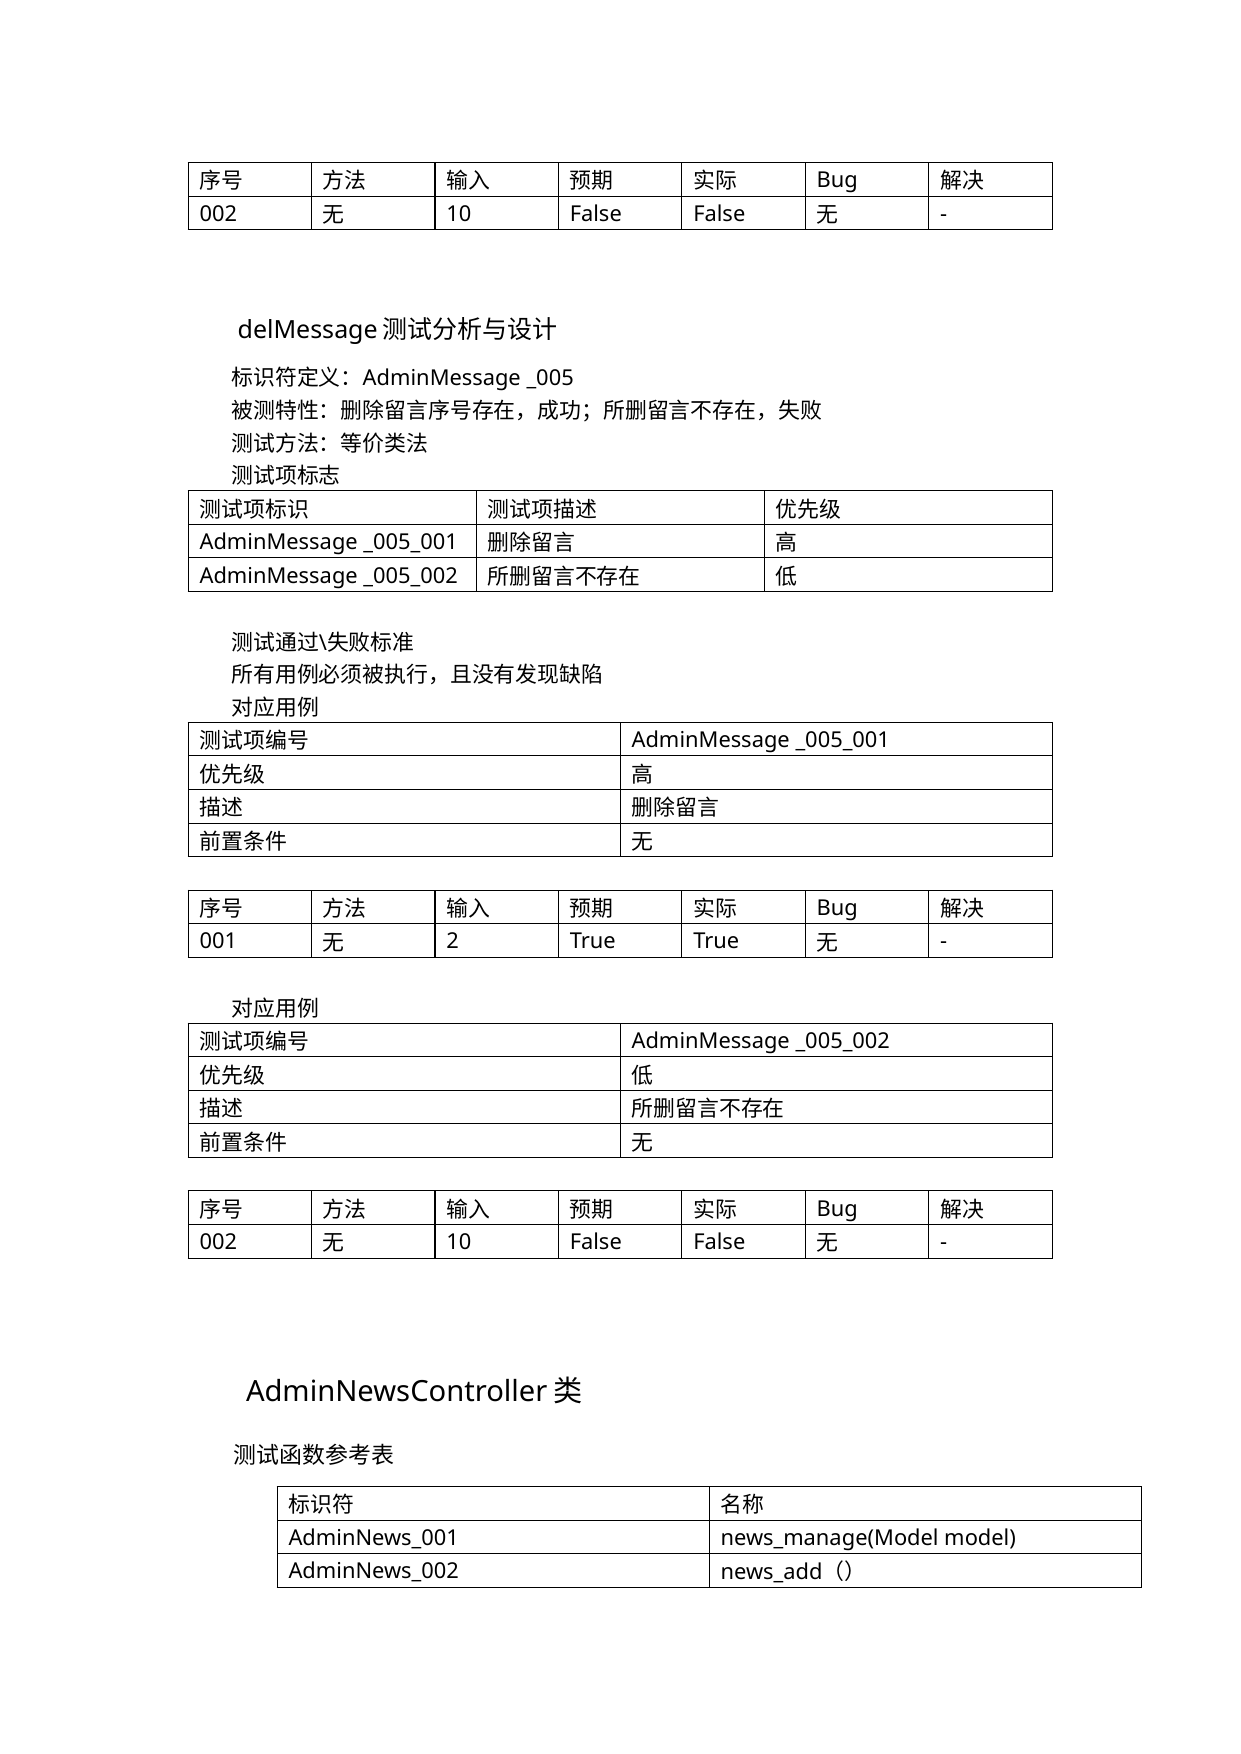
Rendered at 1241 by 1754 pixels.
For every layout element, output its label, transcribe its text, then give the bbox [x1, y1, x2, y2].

table_cell 002 [189, 197, 311, 229]
table_cell 001 [189, 924, 311, 957]
table_cell 无 [312, 924, 434, 957]
table_header 序号 [189, 163, 311, 196]
table_cell 所删留言不存在 [477, 558, 764, 591]
table_cell 低 [765, 558, 1052, 591]
table_header 测试项描述 [477, 491, 764, 524]
table_cell - [929, 197, 1052, 229]
table_cell - [929, 924, 1052, 957]
table_header Bug [806, 163, 928, 196]
table_cell 2 [436, 924, 558, 957]
table_header 解决 [929, 891, 1052, 923]
table_header 实际 [682, 163, 805, 196]
table_cell news_add（） [710, 1554, 1141, 1587]
table_cell 无 [806, 1225, 928, 1257]
text delMessage测试分析与设计 [187, 295, 1053, 360]
text 对应用例 [187, 689, 1053, 722]
table_header Bug [806, 1191, 928, 1224]
text 测试通过\失败标准 [187, 624, 1053, 657]
table_header AdminMessage _005_002 [621, 1024, 1052, 1056]
table_cell 低 [621, 1057, 1052, 1090]
table_cell - [929, 1225, 1052, 1257]
table_cell 002 [189, 1225, 311, 1257]
text 被测特性：删除留言序号存在，成功；所删留言不存在，失败 [187, 393, 1053, 425]
table_cell 无 [312, 1225, 434, 1257]
table_header Bug [806, 891, 928, 923]
table_cell AdminNews_002 [278, 1554, 709, 1587]
table_cell 10 [436, 197, 558, 229]
table_header 输入 [436, 163, 558, 196]
text 测试方法：等价类法 [187, 425, 1053, 458]
text AdminNewsController类 [187, 1356, 1053, 1421]
table_cell True [682, 924, 805, 957]
table_cell 前置条件 [189, 1124, 620, 1157]
table_cell 无 [621, 1124, 1052, 1157]
table_cell 10 [436, 1225, 558, 1257]
table_cell False [559, 1225, 681, 1257]
table_cell 无 [621, 824, 1052, 856]
table_header 实际 [682, 1191, 805, 1224]
table_cell 优先级 [189, 756, 620, 789]
table_header 输入 [436, 1191, 558, 1224]
table_cell 优先级 [189, 1057, 620, 1090]
table_cell 无 [806, 924, 928, 957]
table_header 优先级 [765, 491, 1052, 524]
table_cell False [682, 197, 805, 229]
table_header 解决 [929, 1191, 1052, 1224]
text 测试函数参考表 [187, 1421, 1053, 1486]
table_cell 描述 [189, 790, 620, 822]
table_cell AdminMessage _005_002 [189, 558, 476, 591]
table_cell 所删留言不存在 [621, 1091, 1052, 1123]
table_header 序号 [189, 1191, 311, 1224]
table_header 方法 [312, 1191, 434, 1224]
table_cell AdminNews_001 [278, 1521, 709, 1553]
table_header 方法 [312, 891, 434, 923]
table_cell AdminMessage _005_001 [189, 525, 476, 557]
table_cell 前置条件 [189, 824, 620, 856]
table_header 输入 [436, 891, 558, 923]
text 所有用例必须被执行，且没有发现缺陷 [187, 657, 1053, 689]
text 对应用例 [187, 990, 1053, 1023]
table_cell news_manage(Model model) [710, 1521, 1141, 1553]
table_cell False [559, 197, 681, 229]
table_header 测试项编号 [189, 1024, 620, 1056]
table_cell 无 [806, 197, 928, 229]
table_header 预期 [559, 891, 681, 923]
table_header 解决 [929, 163, 1052, 196]
table_cell 删除留言 [477, 525, 764, 557]
table_header 序号 [189, 891, 311, 923]
text 测试项标志 [187, 458, 1053, 490]
table_cell 高 [765, 525, 1052, 557]
table_cell 描述 [189, 1091, 620, 1123]
table_cell 无 [312, 197, 434, 229]
table_header 名称 [710, 1487, 1141, 1519]
table_cell False [682, 1225, 805, 1257]
table_cell True [559, 924, 681, 957]
text 标识符定义：AdminMessage _005 [187, 360, 1053, 393]
table_header 实际 [682, 891, 805, 923]
table_cell 删除留言 [621, 790, 1052, 822]
table_header 预期 [559, 1191, 681, 1224]
table_cell 高 [621, 756, 1052, 789]
table_header 方法 [312, 163, 434, 196]
table_header 标识符 [278, 1487, 709, 1519]
table_header 测试项编号 [189, 723, 620, 755]
table_header AdminMessage _005_001 [621, 723, 1052, 755]
table_header 测试项标识 [189, 491, 476, 524]
table_header 预期 [559, 163, 681, 196]
